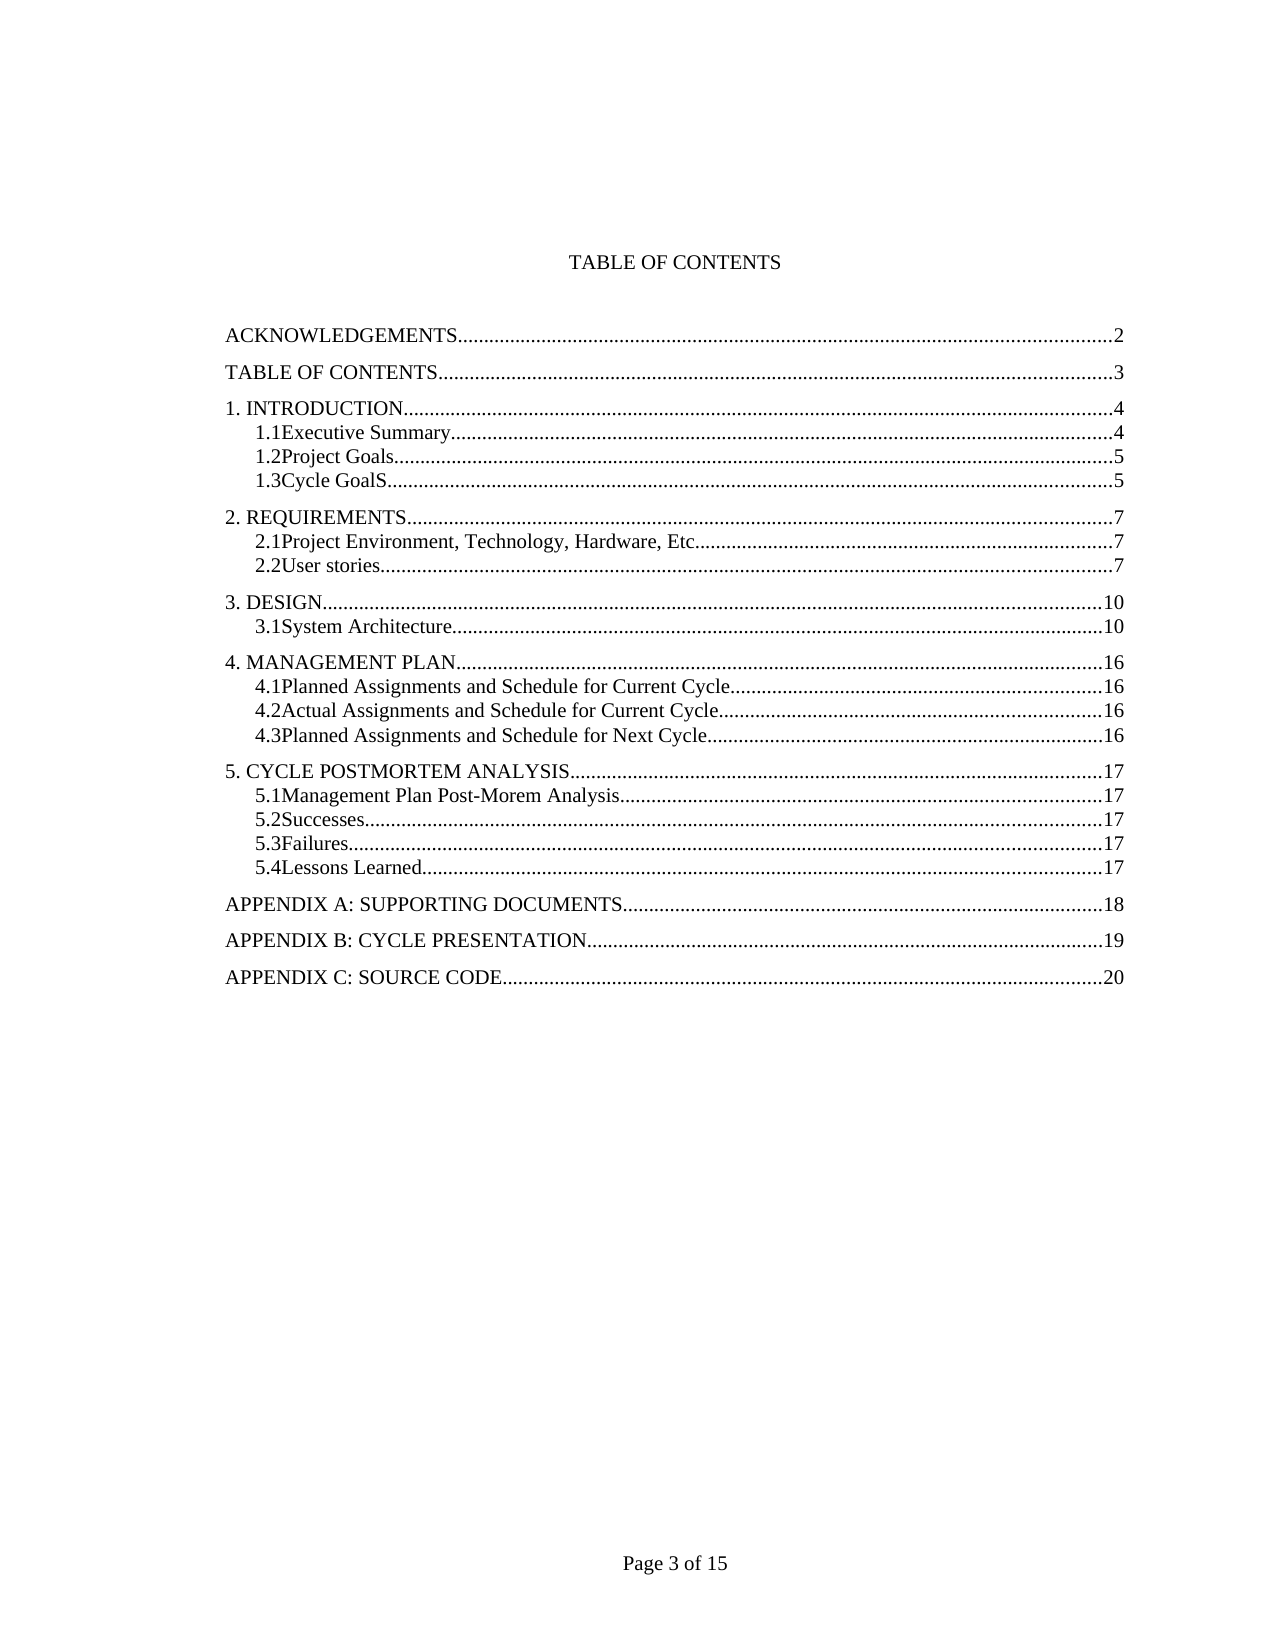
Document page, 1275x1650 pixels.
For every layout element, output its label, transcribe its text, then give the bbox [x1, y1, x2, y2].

text 5.3 Failures 17 [255, 831, 1125, 855]
text Acknowledgements 2 [225, 323, 1125, 347]
text 4.2 Actual Assignments and Schedule for Current Cycle 16 [255, 698, 1125, 722]
text 3.1 System Architecture 10 [255, 614, 1125, 638]
text 2.1 Project Environment, Technology, Hardware, Etc. 7 [255, 529, 1125, 553]
text APPENDIX A: Supporting Documents 18 [225, 892, 1125, 916]
text 5.2 Successes 17 [255, 807, 1125, 831]
text 1.2 Project Goals 5 [255, 444, 1125, 468]
text 1.1 Executive Summary 4 [255, 420, 1125, 444]
subtitle TABLE OF CONTENTS [225, 250, 1125, 274]
text APPENDIX B: Cycle Presentation 19 [225, 928, 1125, 952]
text 1. Introduction 4 [225, 396, 1125, 420]
text 5.1 Management Plan Post-Morem Analysis 17 [255, 783, 1125, 807]
text 2. REQUIREMENTS 7 [225, 505, 1125, 529]
text 4. Management Plan 16 [225, 650, 1125, 674]
text 4.1 Planned Assignments and Schedule for Current Cycle 16 [255, 674, 1125, 698]
text APPENDIX C: Source Code 20 [225, 965, 1125, 989]
text 2.2 User stories 7 [255, 553, 1125, 577]
text 5. CYCLE POSTMORTEM ANALYSIS 17 [225, 759, 1125, 783]
text 1.3 Cycle GoalS 5 [255, 468, 1125, 492]
text 3. DESIGN 10 [225, 590, 1125, 614]
text TABLE OF CONTENTS 3 [225, 360, 1125, 384]
text 5.4 Lessons Learned 17 [255, 855, 1125, 879]
text 4.3 Planned Assignments and Schedule for Next Cycle 16 [255, 722, 1125, 747]
